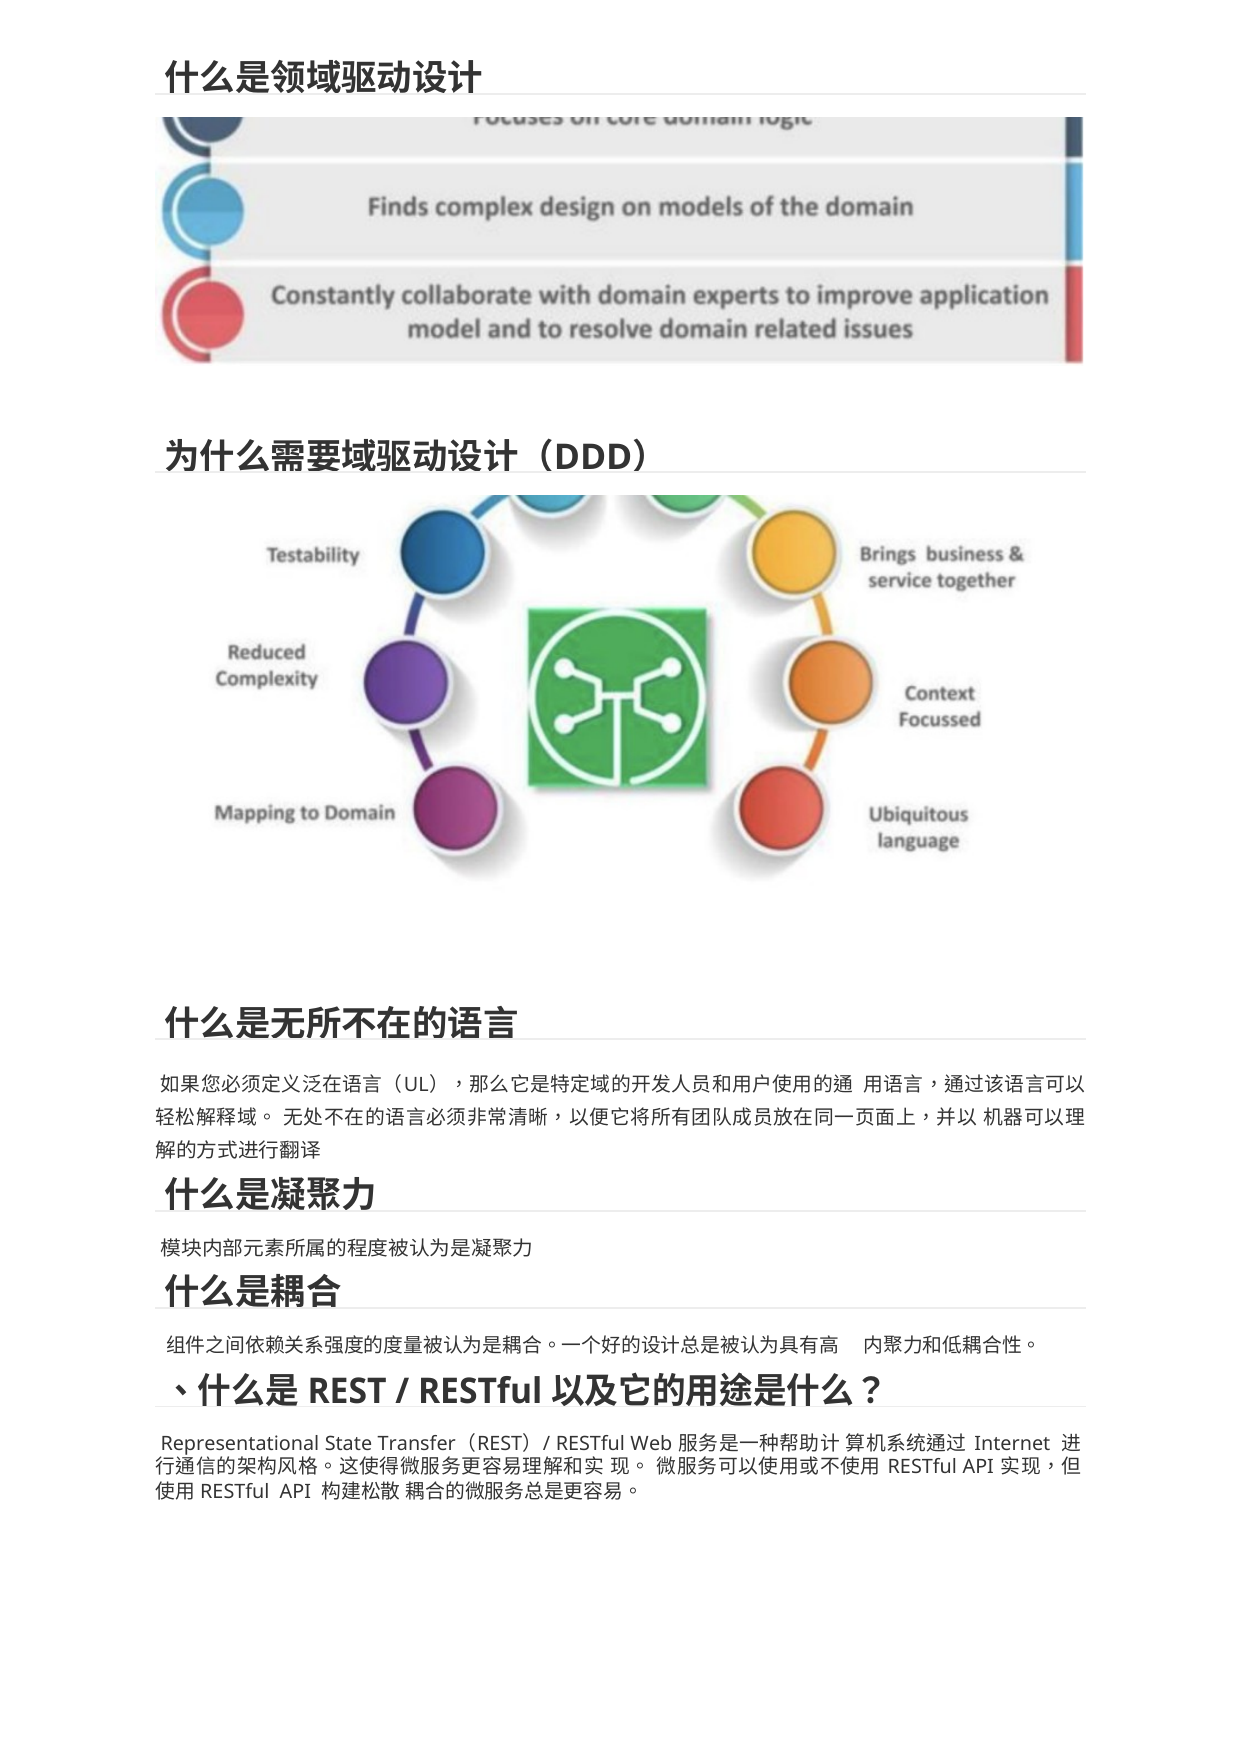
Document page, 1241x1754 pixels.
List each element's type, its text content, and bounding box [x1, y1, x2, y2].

text 什么是领域驱动设计 [155, 54, 1098, 100]
subtitle 什么是凝聚力 [155, 1170, 1098, 1218]
picture [155, 495, 1079, 893]
subtitle 什么是耦合 [155, 1267, 1098, 1315]
picture [155, 117, 1084, 366]
text Representational State Transfer（REST）/ RESTful Web 服务是一种帮助计 算机系统通过 Internet 进 行通信的架构风格。这使得微服务更容易理解和实 现。 微服务可以使用或不使用 RESTful API 实现，但 使用 RESTful API 构建松散 耦合的微服务总是更容易。 [155, 1431, 1081, 1504]
text 如果您必须定义泛在语言（UL），那么它是特定域的开发人员和用户使用的通 用语言，通过该语言可以 轻松解释域。 无处不在的语言必须非常清晰，以便它将所有团队成员放在同一页面上，并以 机器可以理 解的方式进行翻译 [155, 1066, 1086, 1164]
text 什么是无所不在的语言 [155, 998, 1098, 1047]
text 模块内部元素所属的程度被认为是凝聚力 [160, 1234, 1098, 1261]
text 为什么需要域驱动设计（DDD） [155, 431, 1098, 479]
text 组件之间依赖关系强度的度量被认为是耦合。一个好的设计总是被认为具有高 内聚力和低耦合性。 [166, 1331, 1076, 1358]
subtitle 、什么是 REST / RESTful 以及它的用途是什么？ [155, 1365, 1098, 1414]
